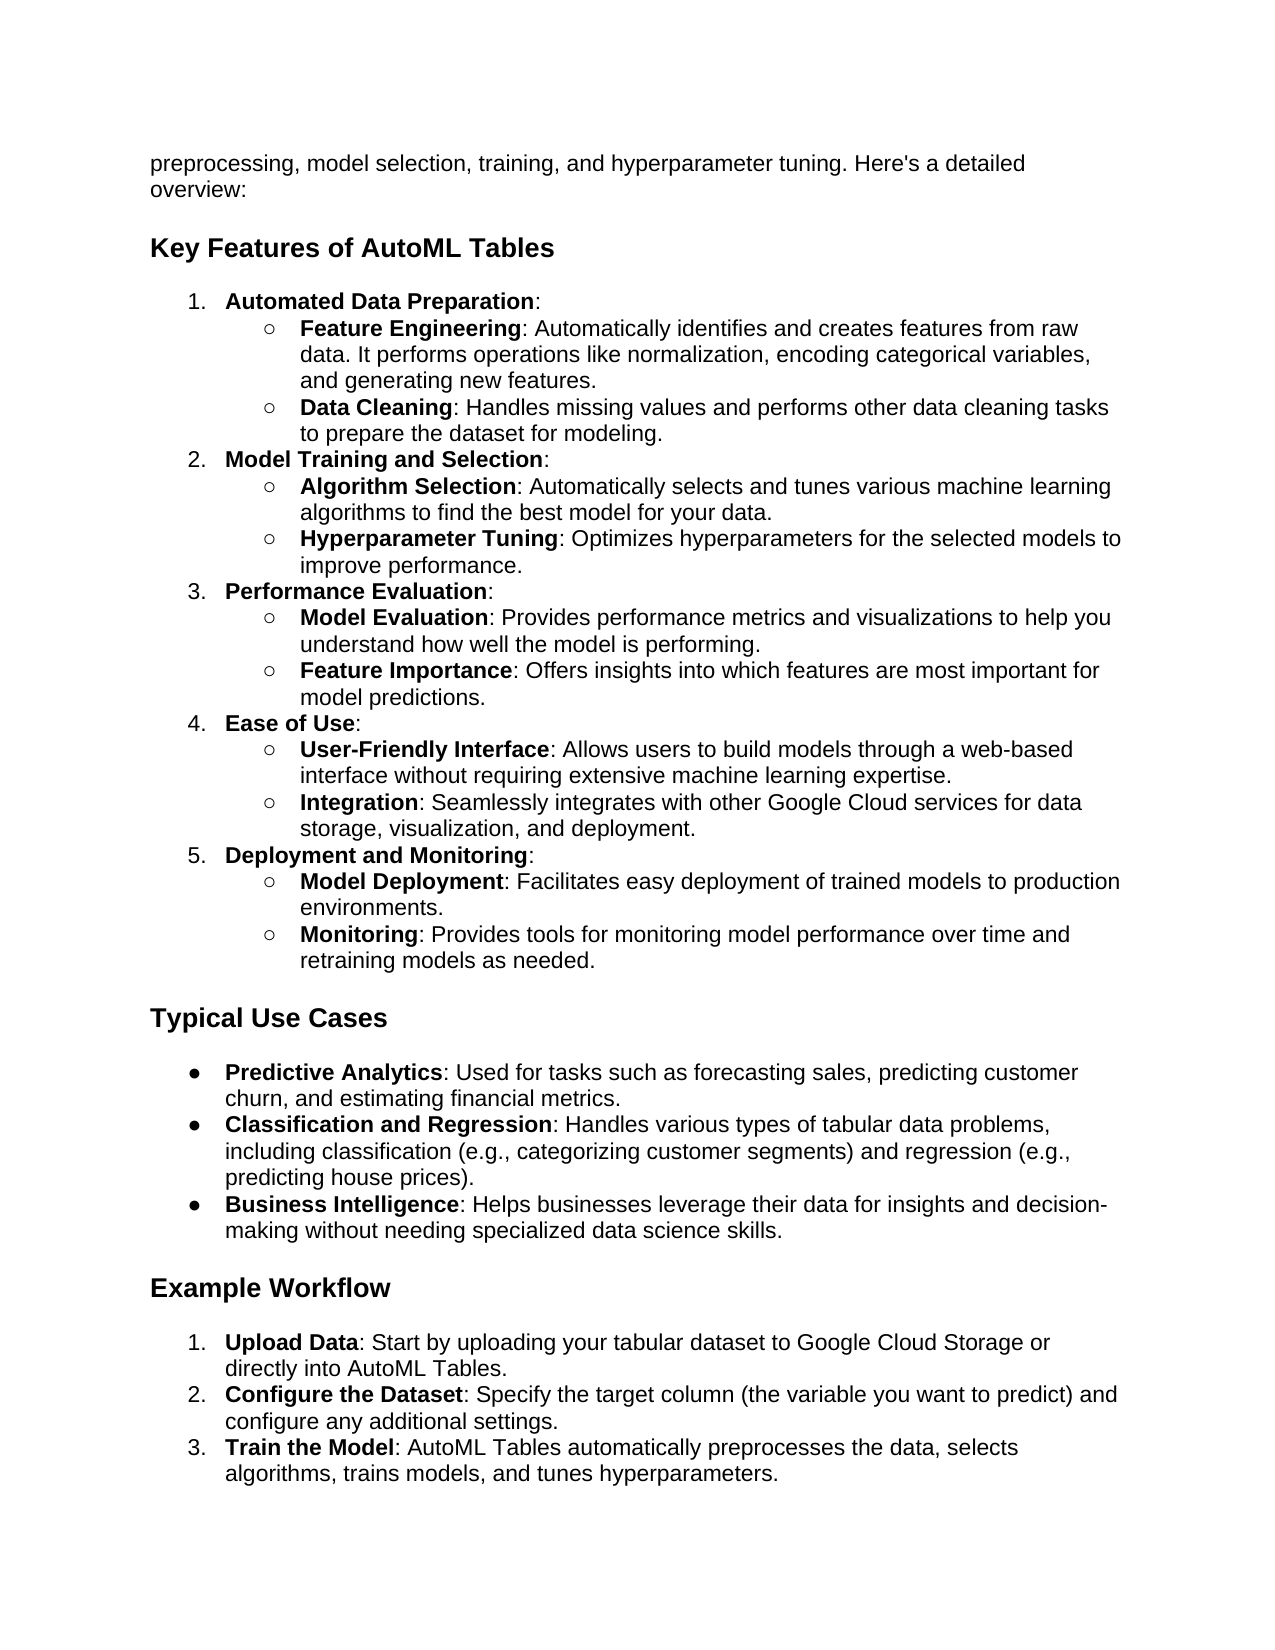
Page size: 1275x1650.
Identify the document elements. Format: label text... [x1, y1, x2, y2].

list Feature Importance: Offers insights into which features are most important for model predictions. [262, 657, 1125, 710]
subtitle Example Workflow [150, 1272, 1125, 1304]
subtitle Key Features of AutoML Tables [150, 232, 1125, 263]
list Deployment and Monitoring: [187, 842, 1125, 868]
list Configure the Dataset: Specify the target column (the variable you want to predict) and configure any additional settings. [187, 1381, 1125, 1434]
list Integration: Seamlessly integrates with other Google Cloud services for data storage, visualization, and deployment. [262, 789, 1125, 842]
list Feature Engineering: Automatically identifies and creates features from raw data. It performs operations like normalization, encoding categorical variables, and generating new features. [262, 314, 1125, 393]
list Predictive Analytics: Used for tasks such as forecasting sales, predicting customer churn, and estimating financial metrics. [187, 1059, 1125, 1111]
list Performance Evaluation: [187, 578, 1125, 604]
list Data Cleaning: Handles missing values and performs other data cleaning tasks to prepare the dataset for modeling. [262, 393, 1125, 446]
subtitle Typical Use Cases [150, 1002, 1125, 1034]
list Model Training and Selection: [187, 446, 1125, 473]
list Model Deployment: Facilitates easy deployment of trained models to production environments. [262, 868, 1125, 921]
list User-Friendly Interface: Allows users to build models through a web-based interface without requiring extensive machine learning expertise. [262, 736, 1125, 789]
list Train the Model: AutoML Tables automatically preprocesses the data, selects algorithms, trains models, and tunes hyperparameters. [187, 1434, 1125, 1487]
list Business Intelligence: Helps businesses leverage their data for insights and decision-making without needing specialized data science skills. [187, 1191, 1125, 1243]
list Monitoring: Provides tools for monitoring model performance over time and retraining models as needed. [262, 921, 1125, 973]
list Classification and Regression: Handles various types of tabular data problems, including classification (e.g., categorizing customer segments) and regression (e.g., predicting house prices). [187, 1111, 1125, 1191]
list Algorithm Selection: Automatically selects and tunes various machine learning algorithms to find the best model for your data. [262, 473, 1125, 525]
list Automated Data Preparation: [187, 288, 1125, 314]
list Model Evaluation: Provides performance metrics and visualizations to help you understand how well the model is performing. [262, 604, 1125, 657]
list Upload Data: Start by uploading your tabular dataset to Google Cloud Storage or directly into AutoML Tables. [187, 1329, 1125, 1381]
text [150, 150, 1125, 203]
list Hyperparameter Tuning: Optimizes hyperparameters for the selected models to improve performance. [262, 525, 1125, 578]
list Ease of Use: [187, 710, 1125, 736]
